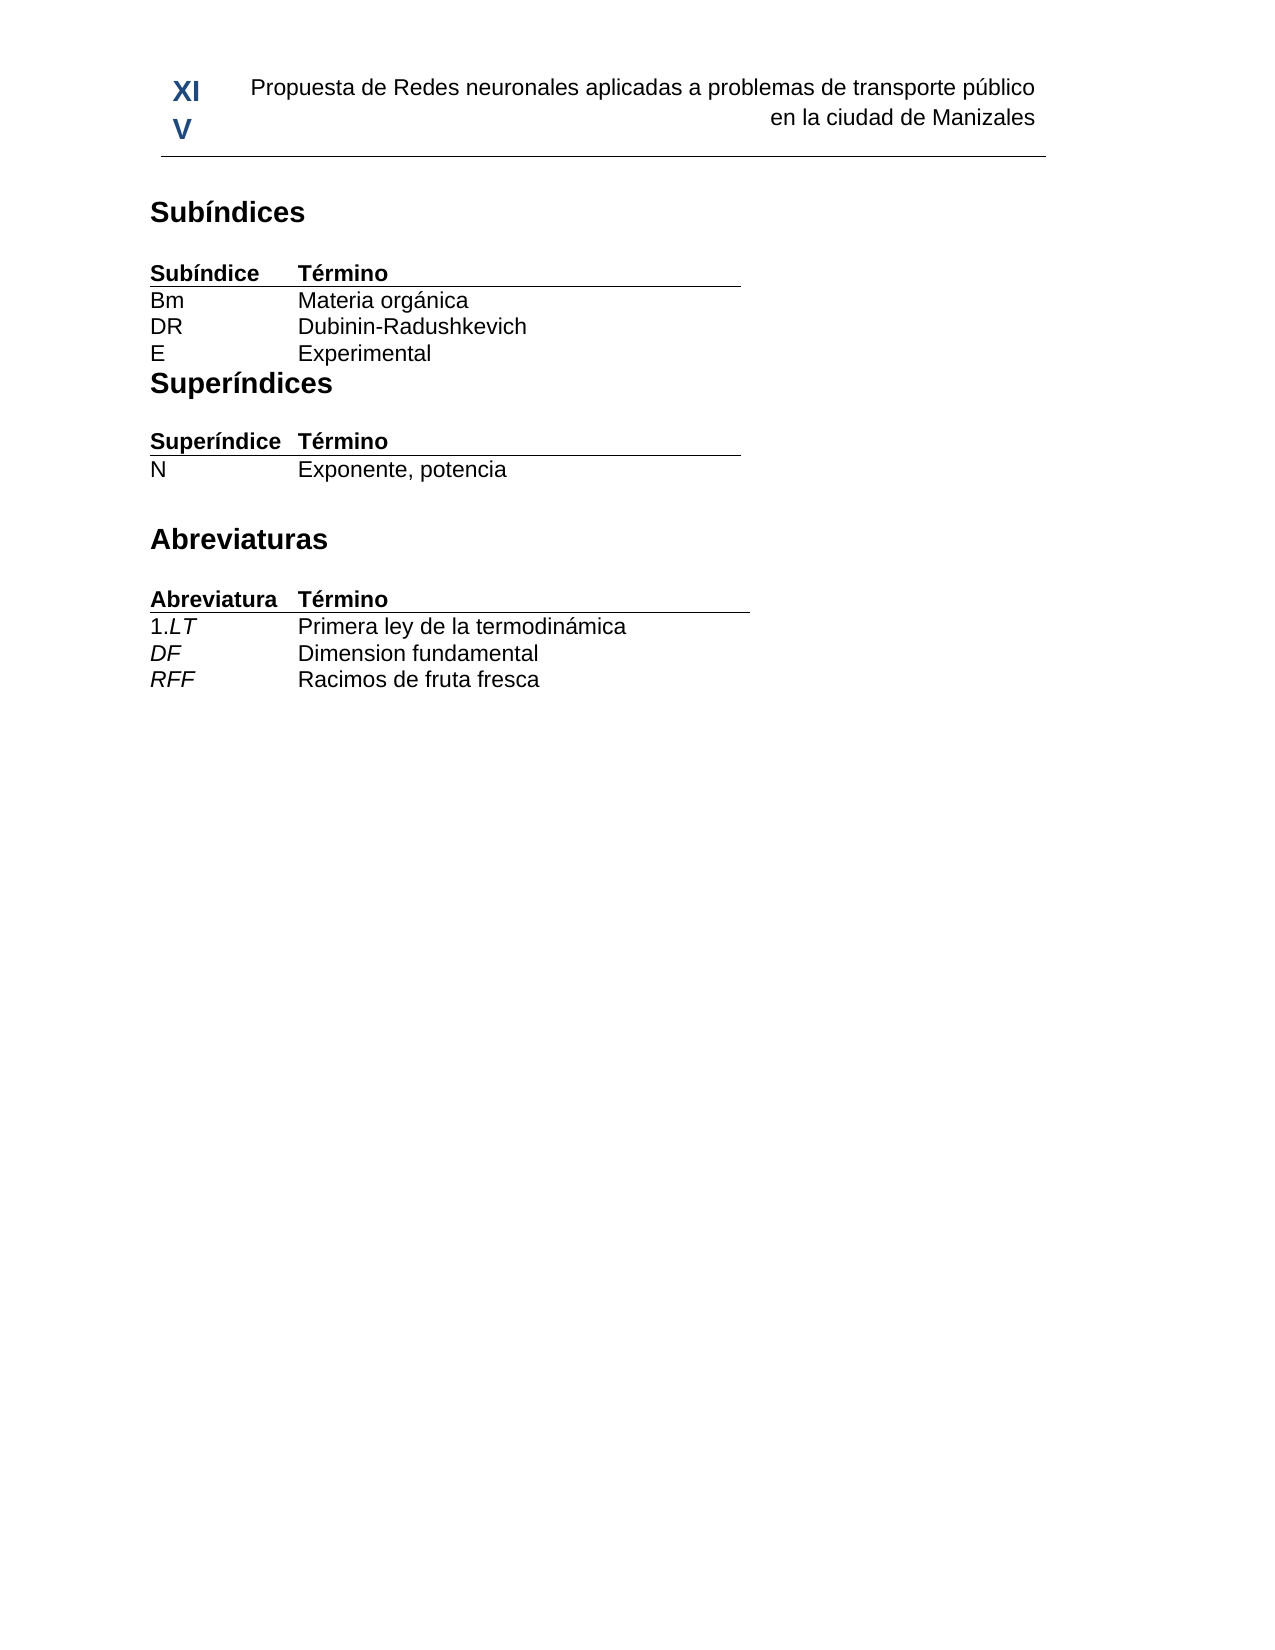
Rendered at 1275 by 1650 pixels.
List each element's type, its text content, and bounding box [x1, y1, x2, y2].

table_header Término [298, 586, 750, 612]
table_cell DR [150, 313, 298, 340]
table_cell Dubinin-Radushkevich [298, 313, 741, 340]
table_header Superíndice [150, 428, 298, 455]
table_cell 1.LT [150, 613, 298, 639]
table_cell DF [150, 640, 298, 666]
table_cell N [150, 456, 298, 482]
table_cell Bm [150, 287, 298, 313]
table_header Término [298, 428, 741, 455]
table_cell Experimental [298, 340, 741, 366]
table_cell Exponente, potencia [298, 456, 741, 482]
table_header Subíndice [150, 260, 298, 286]
table_cell E [150, 340, 298, 366]
table_header Término [298, 260, 741, 286]
text Subíndices [150, 196, 1062, 229]
table_cell Primera ley de la termodinámica [298, 613, 750, 639]
table_cell Materia orgánica [298, 287, 741, 313]
table_cell Dimension fundamental [298, 640, 750, 666]
text Abreviaturas [150, 522, 1062, 555]
table_cell Racimos de fruta fresca [298, 666, 750, 692]
text Superíndices [150, 366, 1062, 399]
table_header Abreviatura [150, 586, 298, 612]
table_cell RFF [150, 666, 298, 692]
